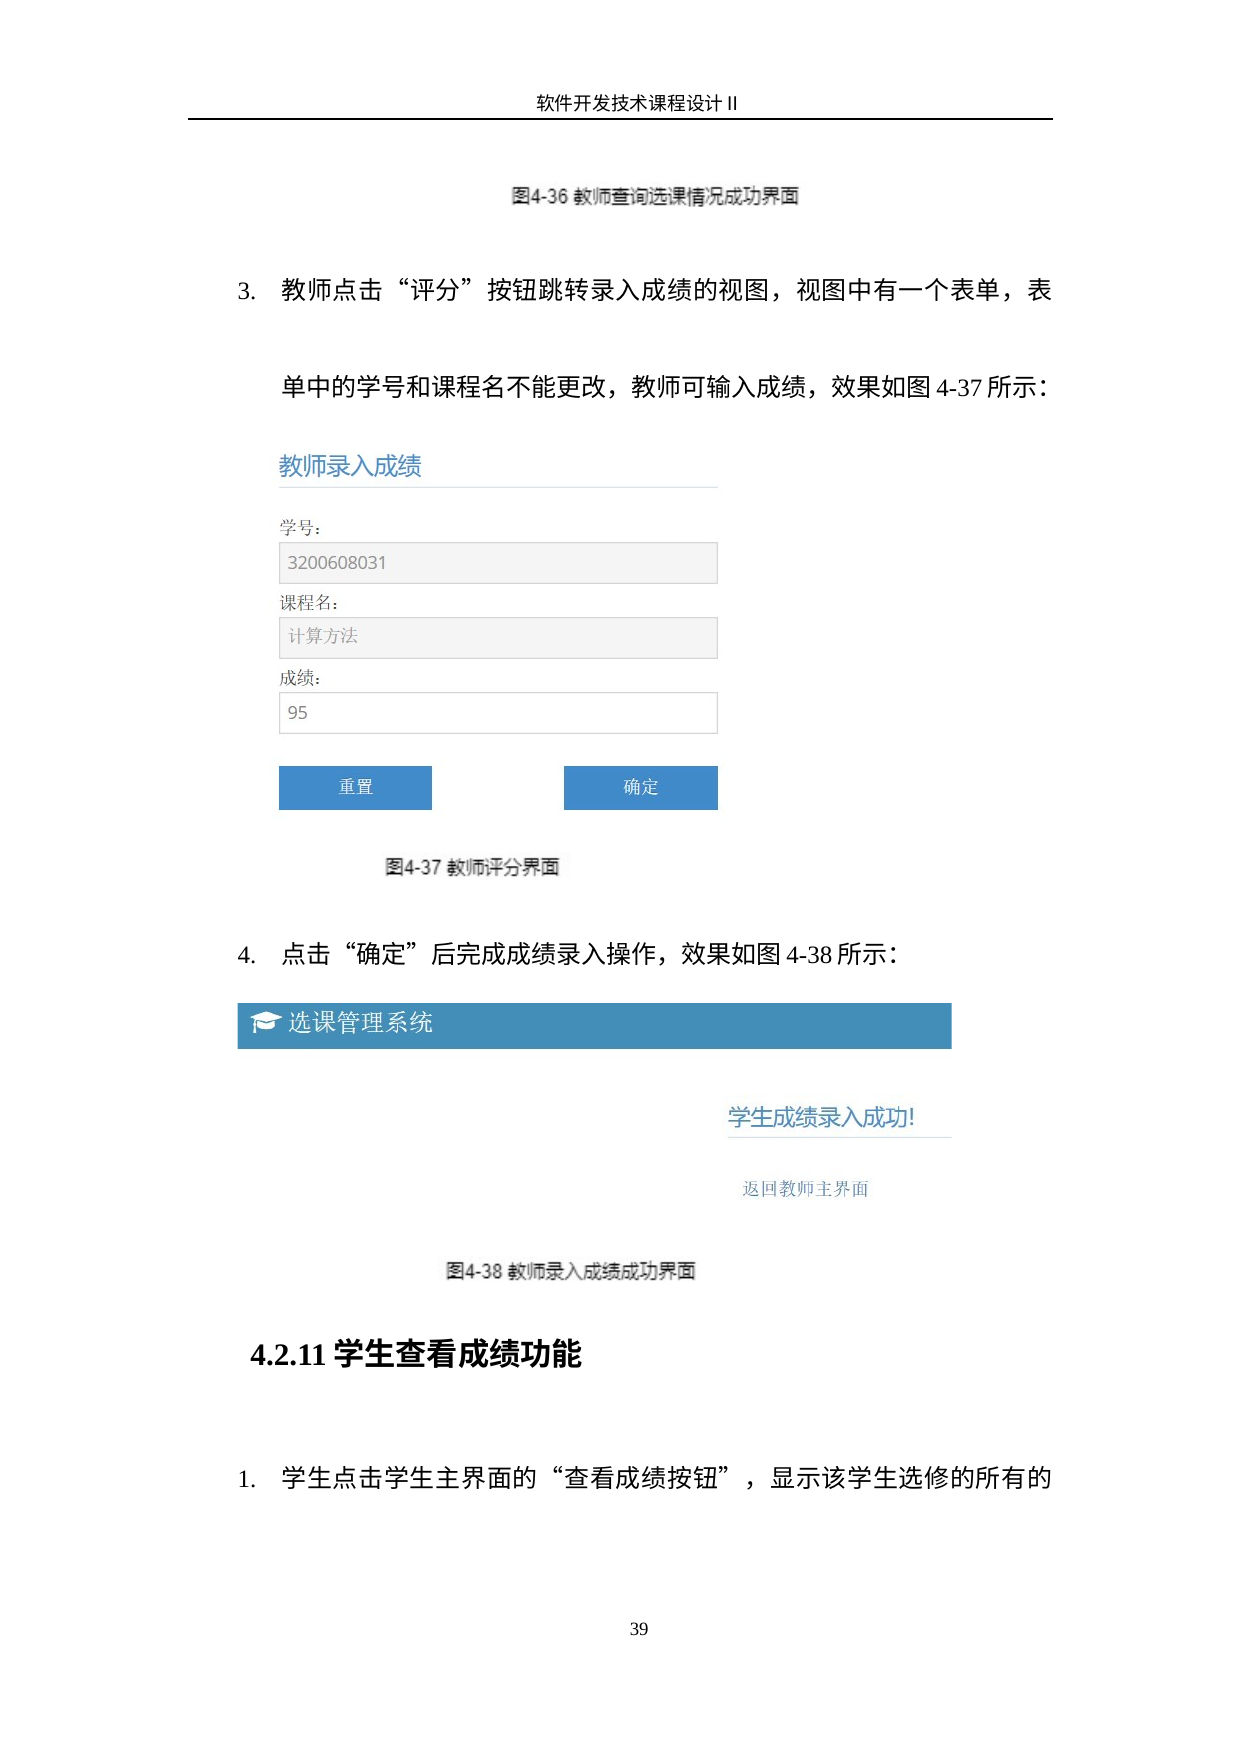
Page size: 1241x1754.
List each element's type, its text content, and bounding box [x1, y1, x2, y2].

picture [498, 181, 813, 215]
subtitle 4.2.11学生查看成绩功能 [187, 1319, 1053, 1384]
picture [437, 1256, 705, 1290]
picture [370, 852, 575, 886]
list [237, 1444, 1053, 1509]
picture [237, 1003, 952, 1217]
picture [237, 436, 779, 836]
list 点击“确定”后完成成绩录入操作，效果如图4-38所示： [237, 920, 1053, 985]
list 教师点击“评分”按钮跳转录入成绩的视图，视图中有一个表单，表单中的学号和课程名不能更改，教师可输入成绩，效果如图4-37所示： [237, 256, 1053, 418]
